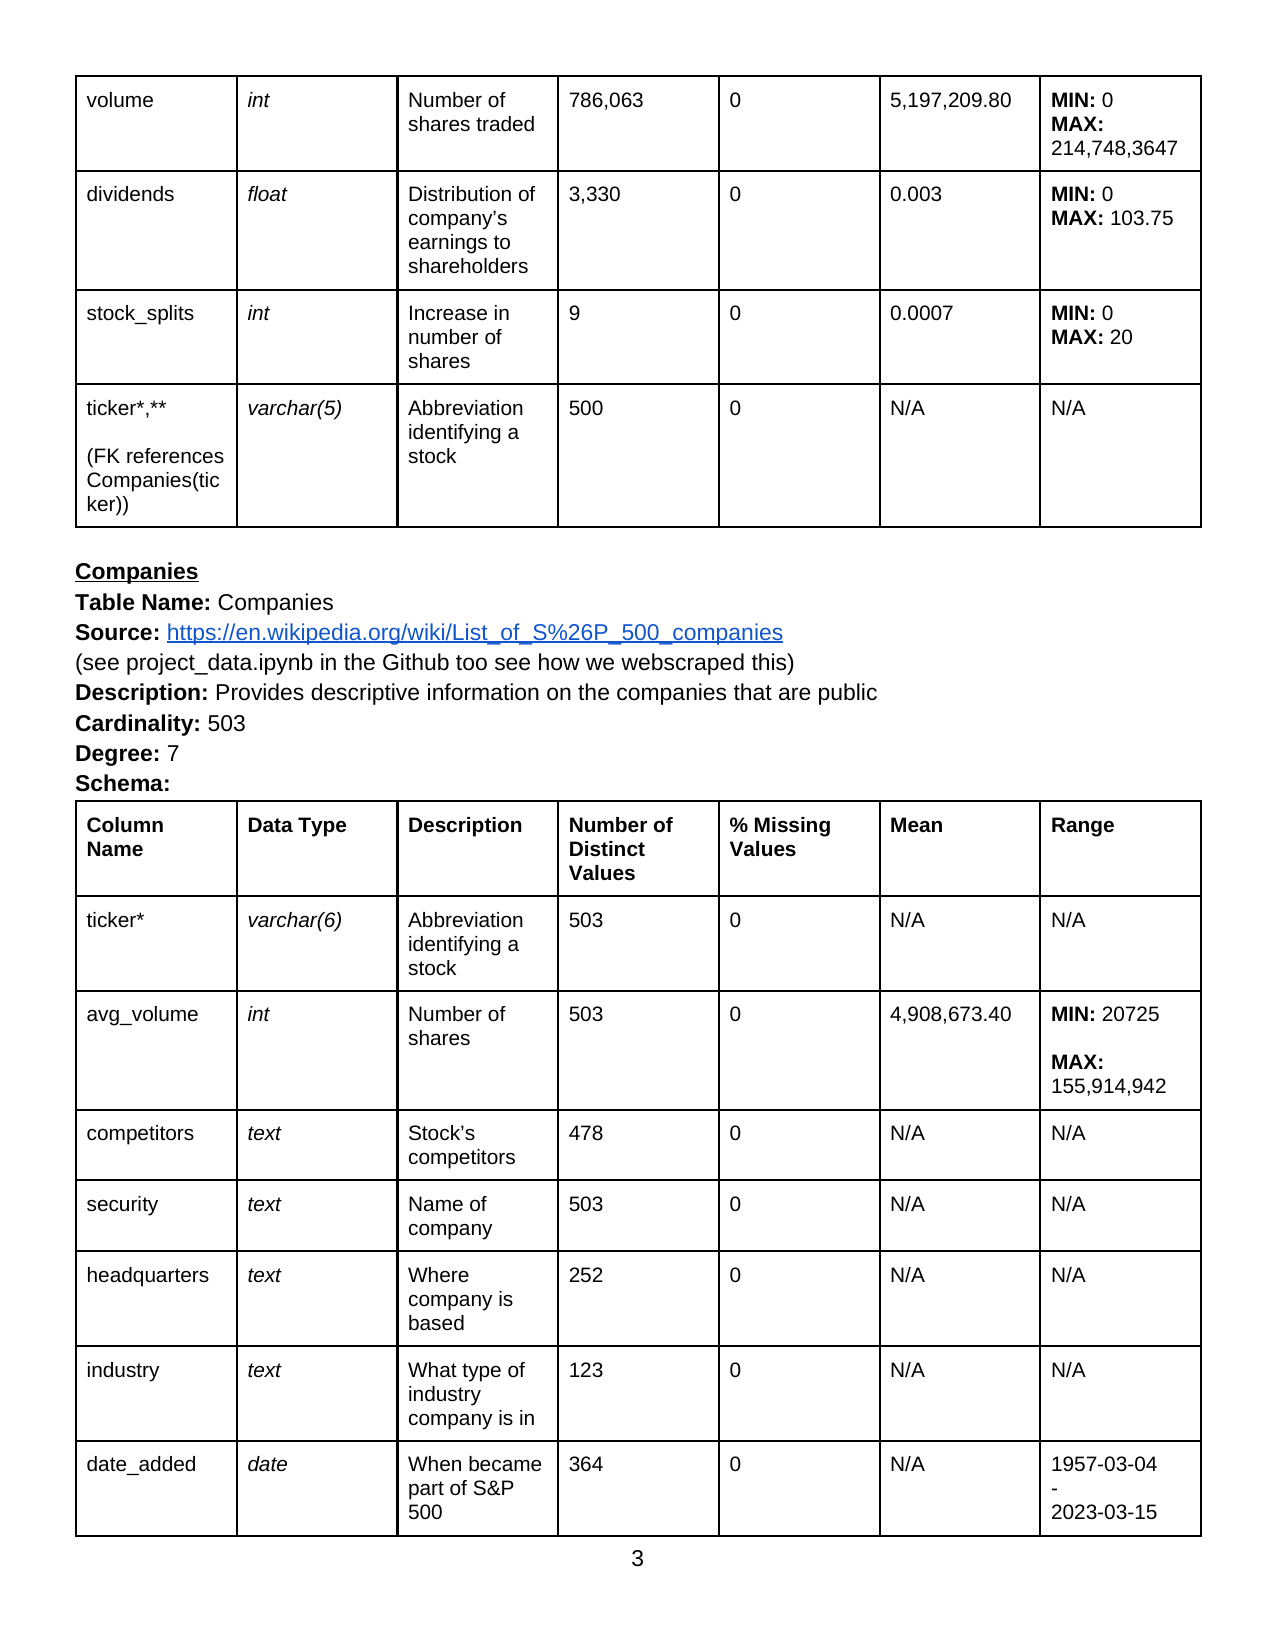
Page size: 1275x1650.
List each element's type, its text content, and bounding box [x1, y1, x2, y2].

table_cell N/A [881, 1442, 1039, 1534]
table_cell int [238, 291, 396, 383]
table_cell N/A [881, 1181, 1039, 1250]
table_cell text [238, 1111, 396, 1179]
text Schema: [75, 770, 1200, 796]
table_cell Number of shares [399, 992, 557, 1108]
table_cell 0 [720, 291, 879, 383]
table_cell 503 [559, 992, 718, 1108]
table_cell 0.0007 [881, 291, 1039, 383]
table_cell security [77, 1181, 236, 1250]
table_cell What type of industry company is in [399, 1347, 557, 1440]
table_header % Missing Values [720, 802, 879, 895]
table_cell N/A [881, 385, 1039, 526]
table_cell varchar(6) [238, 897, 396, 990]
table_cell 503 [559, 1181, 718, 1250]
table_cell 0 [720, 1111, 879, 1179]
table_cell N/A [1041, 1111, 1200, 1179]
table_cell 503 [559, 897, 718, 990]
table_cell 0 [720, 1181, 879, 1250]
table_header Data Type [238, 802, 396, 895]
table_cell date [238, 1442, 396, 1534]
table_cell date_added [77, 1442, 236, 1534]
table_cell 5,197,209.80 [881, 77, 1039, 170]
text Table Name: Companies [75, 588, 1200, 615]
table_cell Name of company [399, 1181, 557, 1250]
table_cell N/A [1041, 1252, 1200, 1345]
table_cell Where company is based [399, 1252, 557, 1345]
table_cell 4,908,673.40 [881, 992, 1039, 1108]
table_cell 0.003 [881, 172, 1039, 288]
text (see project_data.ipynb in the Github too see how we webscraped this) [75, 649, 1200, 676]
table_cell N/A [1041, 1181, 1200, 1250]
table_cell competitors [77, 1111, 236, 1179]
table_cell Number of shares traded [399, 77, 557, 170]
table_cell text [238, 1252, 396, 1345]
table_cell 364 [559, 1442, 718, 1534]
table_cell Abbreviation identifying a stock [399, 897, 557, 990]
table_cell MIN: 20725 MAX: 155,914,942 [1041, 992, 1200, 1108]
table_cell When became part of S&P 500 [399, 1442, 557, 1534]
table_header Description [399, 802, 557, 895]
table_cell 0 [720, 1347, 879, 1440]
table_cell headquarters [77, 1252, 236, 1345]
table_header Range [1041, 802, 1200, 895]
table_cell N/A [1041, 1347, 1200, 1440]
table_cell Distribution of company’s earnings to shareholders [399, 172, 557, 288]
table_cell Increase in number of shares [399, 291, 557, 383]
table_header Mean [881, 802, 1039, 895]
table_cell N/A [881, 1111, 1039, 1179]
table_cell 478 [559, 1111, 718, 1179]
table_cell text [238, 1347, 396, 1440]
table_cell 0 [720, 172, 879, 288]
table_cell N/A [1041, 897, 1200, 990]
table_cell Abbreviation identifying a stock [399, 385, 557, 526]
table_header Column Name [77, 802, 236, 895]
table_cell 786,063 [559, 77, 718, 170]
text Degree: 7 [75, 740, 1200, 766]
table_cell 252 [559, 1252, 718, 1345]
table_cell 0 [720, 1442, 879, 1534]
table_cell N/A [881, 897, 1039, 990]
text Cardinality: 503 [75, 709, 1200, 736]
table_cell 0 [720, 897, 879, 990]
text Companies [75, 558, 1200, 585]
table_cell 3,330 [559, 172, 718, 288]
table_cell ticker*,** (FK references Companies(ticker)) [77, 385, 236, 526]
table_cell N/A [881, 1252, 1039, 1345]
table_cell 0 [720, 992, 879, 1108]
table_cell 9 [559, 291, 718, 383]
table_cell Stock’s competitors [399, 1111, 557, 1179]
table_cell varchar(5) [238, 385, 396, 526]
table_cell int [238, 77, 396, 170]
table_cell ticker* [77, 897, 236, 990]
table_cell volume [77, 77, 236, 170]
table_cell N/A [881, 1347, 1039, 1440]
table_cell 0 [720, 385, 879, 526]
table_cell 123 [559, 1347, 718, 1440]
table_cell industry [77, 1347, 236, 1440]
text Source: https://en.wikipedia.org/wiki/List_of_S%26P_500_companies [75, 619, 1200, 645]
table_cell 0 [720, 77, 879, 170]
table_cell N/A [1041, 385, 1200, 526]
table_cell avg_volume [77, 992, 236, 1108]
table_cell 500 [559, 385, 718, 526]
table_cell 1957-03-04 - 2023-03-15 [1041, 1442, 1200, 1534]
table_cell 0 [720, 1252, 879, 1345]
table_cell int [238, 992, 396, 1108]
table_cell stock_splits [77, 291, 236, 383]
table_cell MIN: 0 MAX: 103.75 [1041, 172, 1200, 288]
table_cell text [238, 1181, 396, 1250]
table_cell MIN: 0 MAX: 214,748,3647 [1041, 77, 1200, 170]
table_cell MIN: 0 MAX: 20 [1041, 291, 1200, 383]
table_header Number of Distinct Values [559, 802, 718, 895]
text Description: Provides descriptive information on the companies that are public [75, 679, 1200, 706]
table_cell float [238, 172, 396, 288]
table_cell dividends [77, 172, 236, 288]
